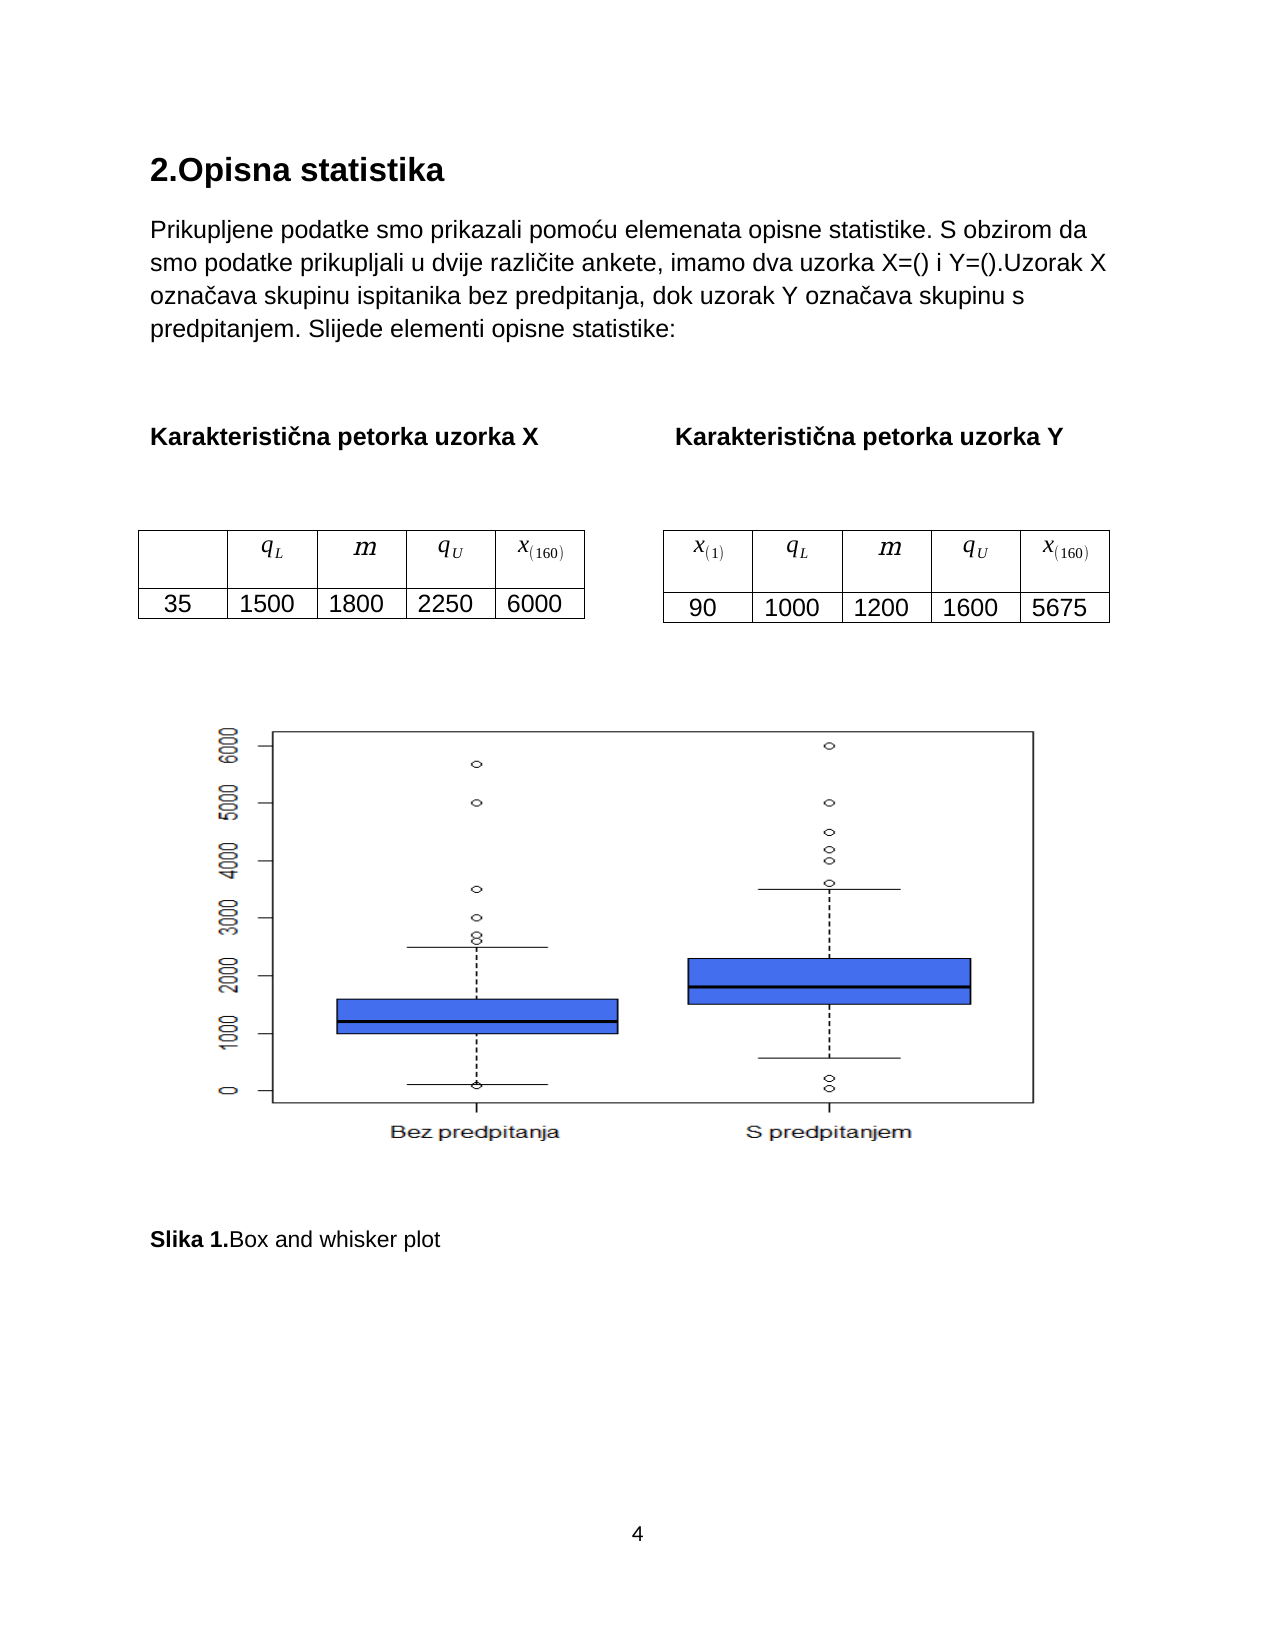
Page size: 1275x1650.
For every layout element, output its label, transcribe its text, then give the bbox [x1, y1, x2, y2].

text Karakteristična petorka uzorka X [150, 422, 600, 451]
table_cell 90 [664, 593, 752, 622]
table_cell 6000 [496, 589, 584, 618]
table_cell 5675 [1021, 593, 1109, 622]
text Karakteristična petorka uzorka Y [675, 422, 1125, 451]
table_cell 1500 [228, 589, 317, 618]
table_cell 1000 [753, 593, 842, 622]
table_header [228, 531, 317, 588]
table_header [753, 531, 842, 592]
text 2.Opisna statistika [150, 150, 1125, 188]
table_header [407, 531, 495, 588]
table_header [139, 531, 227, 588]
table_header [664, 531, 752, 592]
table_cell 35 [139, 589, 227, 618]
table_cell 1200 [843, 593, 931, 622]
table_cell 1800 [318, 589, 406, 618]
table_header m [318, 531, 406, 588]
table_header [496, 531, 584, 588]
table_header m [843, 531, 931, 592]
text Slika 1.Box and whisker plot [150, 779, 1125, 1252]
text Prikupljene podatke smo prikazali pomoću elemenata opisne statistike. S obzirom da smo podatke prikupljali u dvije različite ankete, imamo dva uzorka X=() i Y=().Uzorak X označava skupinu ispitanika bez predpitanja, dok uzorak Y označava skupinu s predpitanjem. Slijede elementi opisne statistike: [150, 215, 1125, 343]
table_header [932, 531, 1020, 592]
table_cell 2250 [407, 589, 495, 618]
table_cell 1600 [932, 593, 1020, 622]
table_header [1021, 531, 1109, 592]
picture [150, 652, 1097, 1202]
